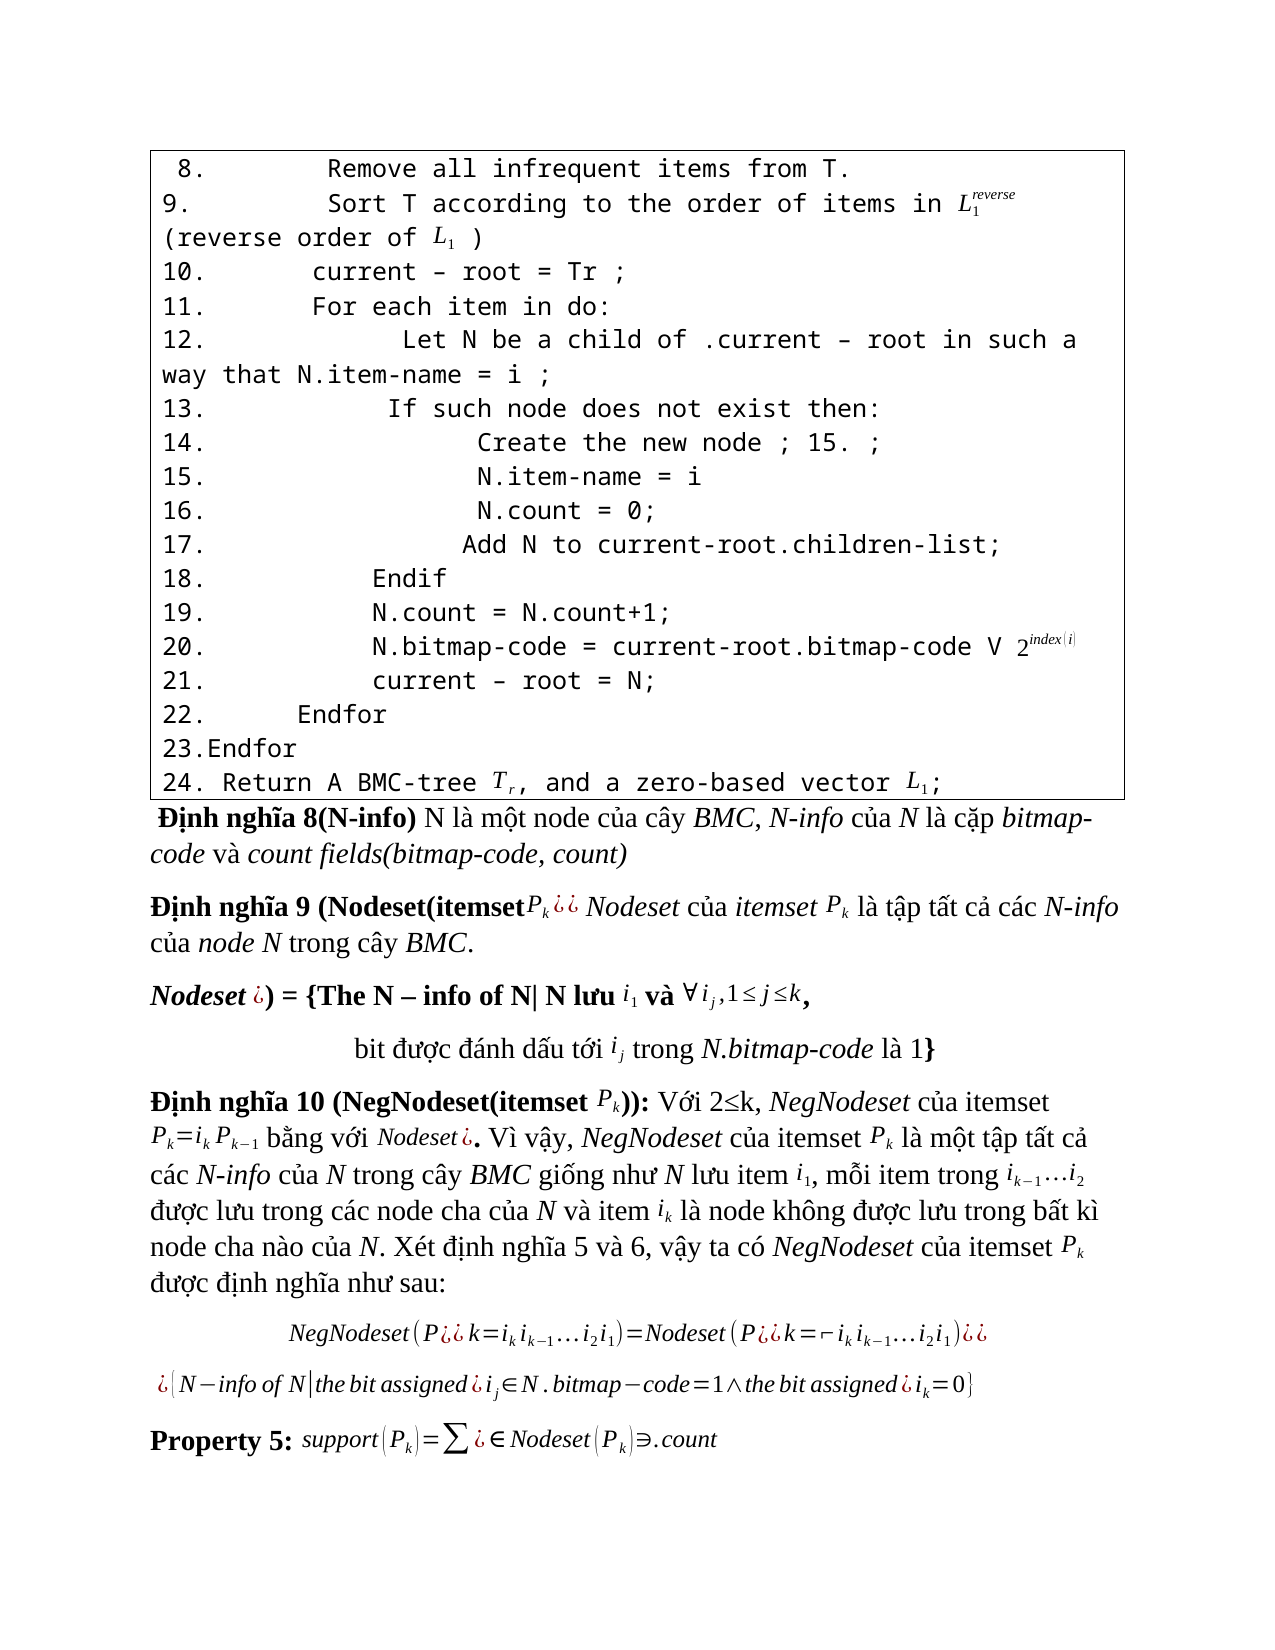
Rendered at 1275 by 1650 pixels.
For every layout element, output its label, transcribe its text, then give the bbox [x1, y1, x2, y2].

text Định nghĩa 8(N-info) N là một node của cây BMC, N-info của N là cặp bitmap-code và count fields(bitmap-code, count) [150, 800, 1125, 870]
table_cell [151, 151, 1124, 799]
text Nodeset ) = {The N – info of N| N lưu và , [150, 978, 1125, 1012]
text Định nghĩa 9 (Nodeset(itemset Nodeset của itemset là tập tất cả các N-info của node N trong cây BMC. [150, 889, 1125, 959]
text bit được đánh dấu tới trong N.bitmap-code là 1} [150, 1031, 1125, 1064]
text Property 5: [150, 1422, 1125, 1458]
text Định nghĩa 10 (NegNodeset(itemset )): Với 2≤k, NegNodeset của itemset bằng với . Vì vậy, NegNodeset của itemset là một tập tất cả các N-info của N trong cây BMC giống như N lưu item , mỗi item trong được lưu trong các node cha của N và item là node không được lưu trong bất kì node cha nào của N. Xét định nghĩa 5 và 6, vậy ta có NegNodeset của itemset được định nghĩa như sau: [150, 1084, 1125, 1299]
